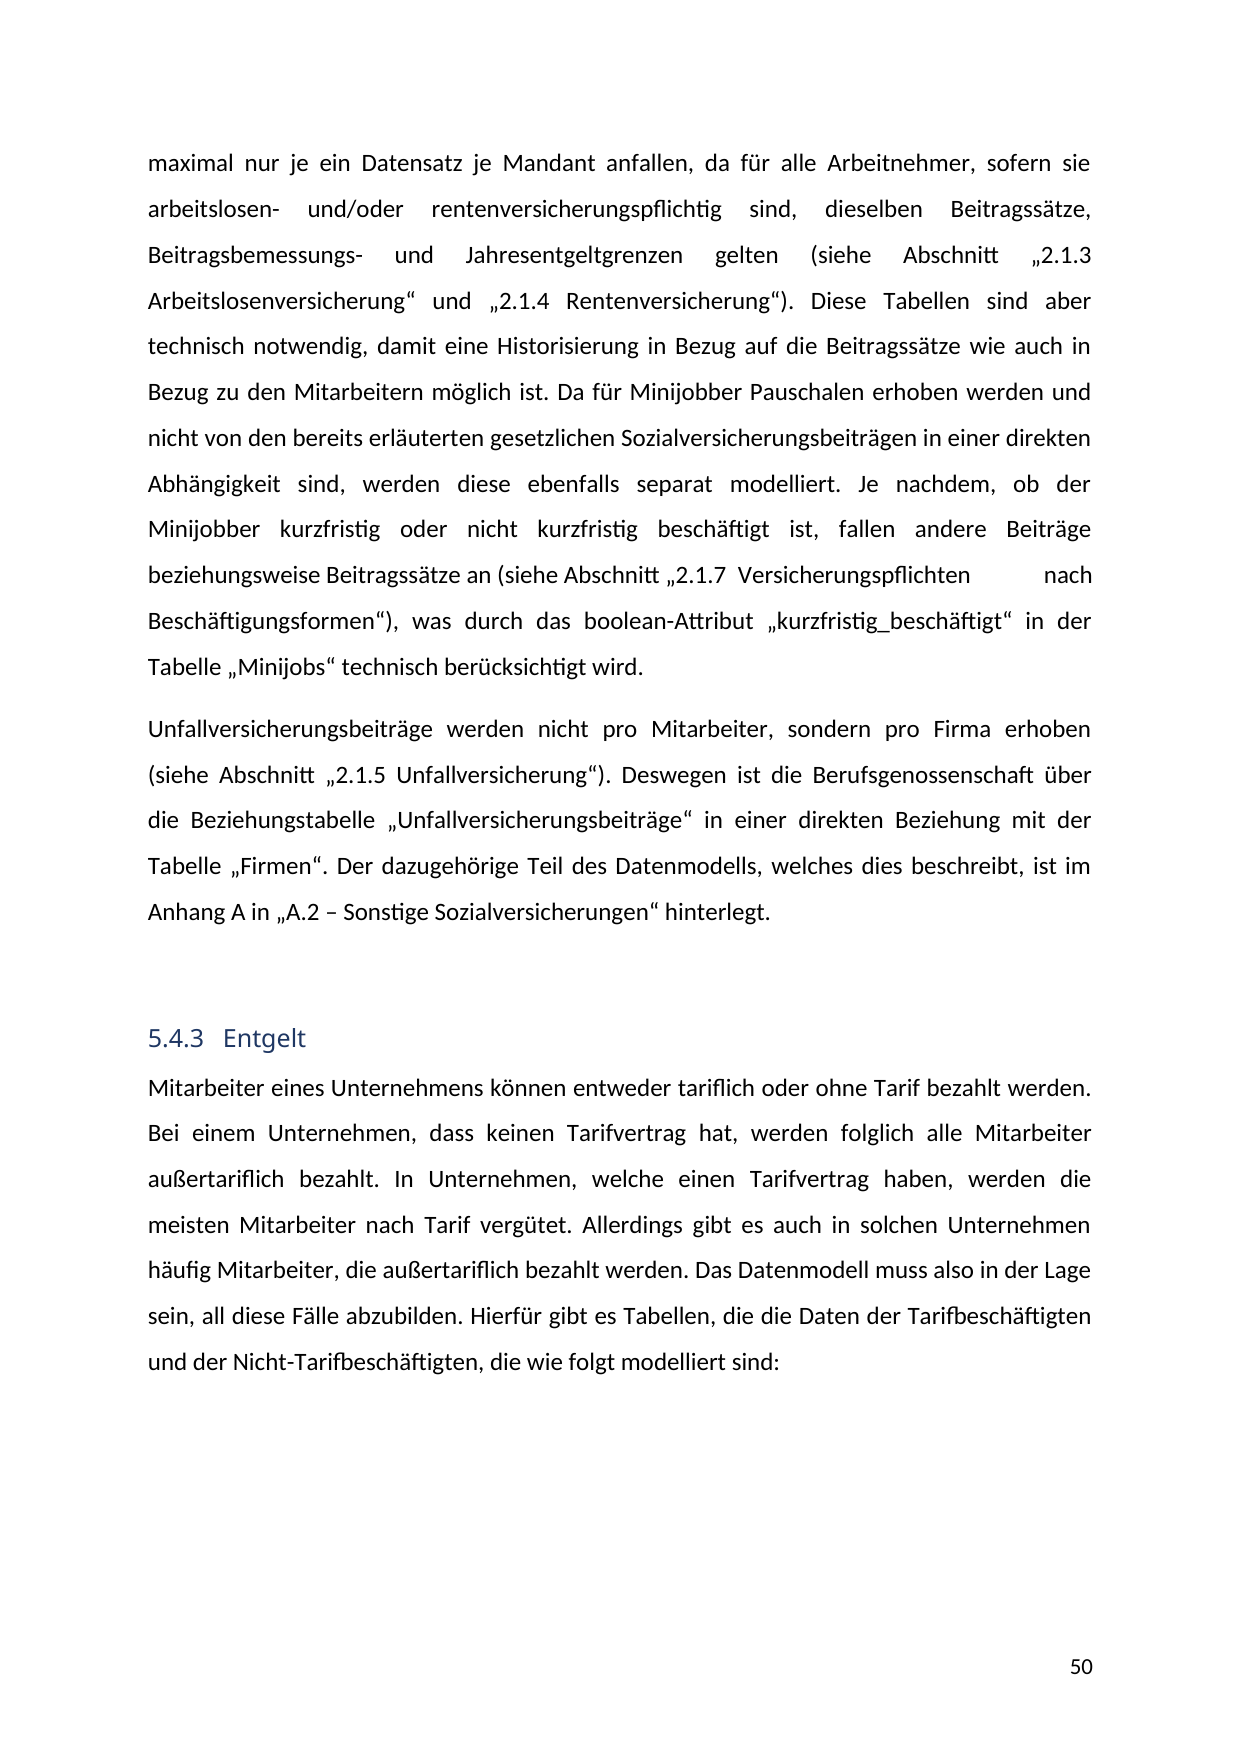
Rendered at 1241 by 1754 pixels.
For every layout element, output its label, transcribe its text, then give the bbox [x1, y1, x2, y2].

text Unfallversicherungsbeiträge werden nicht pro Mitarbeiter, sondern pro Firma erhoben (siehe Abschnitt „2.1.5 Unfallversicherung“). Deswegen ist die Berufsgenossenschaft über die Beziehungstabelle „Unfallversicherungsbeiträge“ in einer direkten Beziehung mit der Tabelle „Firmen“. Der dazugehörige Teil des Datenmodells, welches dies beschreibt, ist im Anhang A in „A.2 – Sonstige Sozialversicherungen“ hinterlegt. [148, 713, 1093, 926]
subtitle Entgelt [148, 1021, 1093, 1055]
